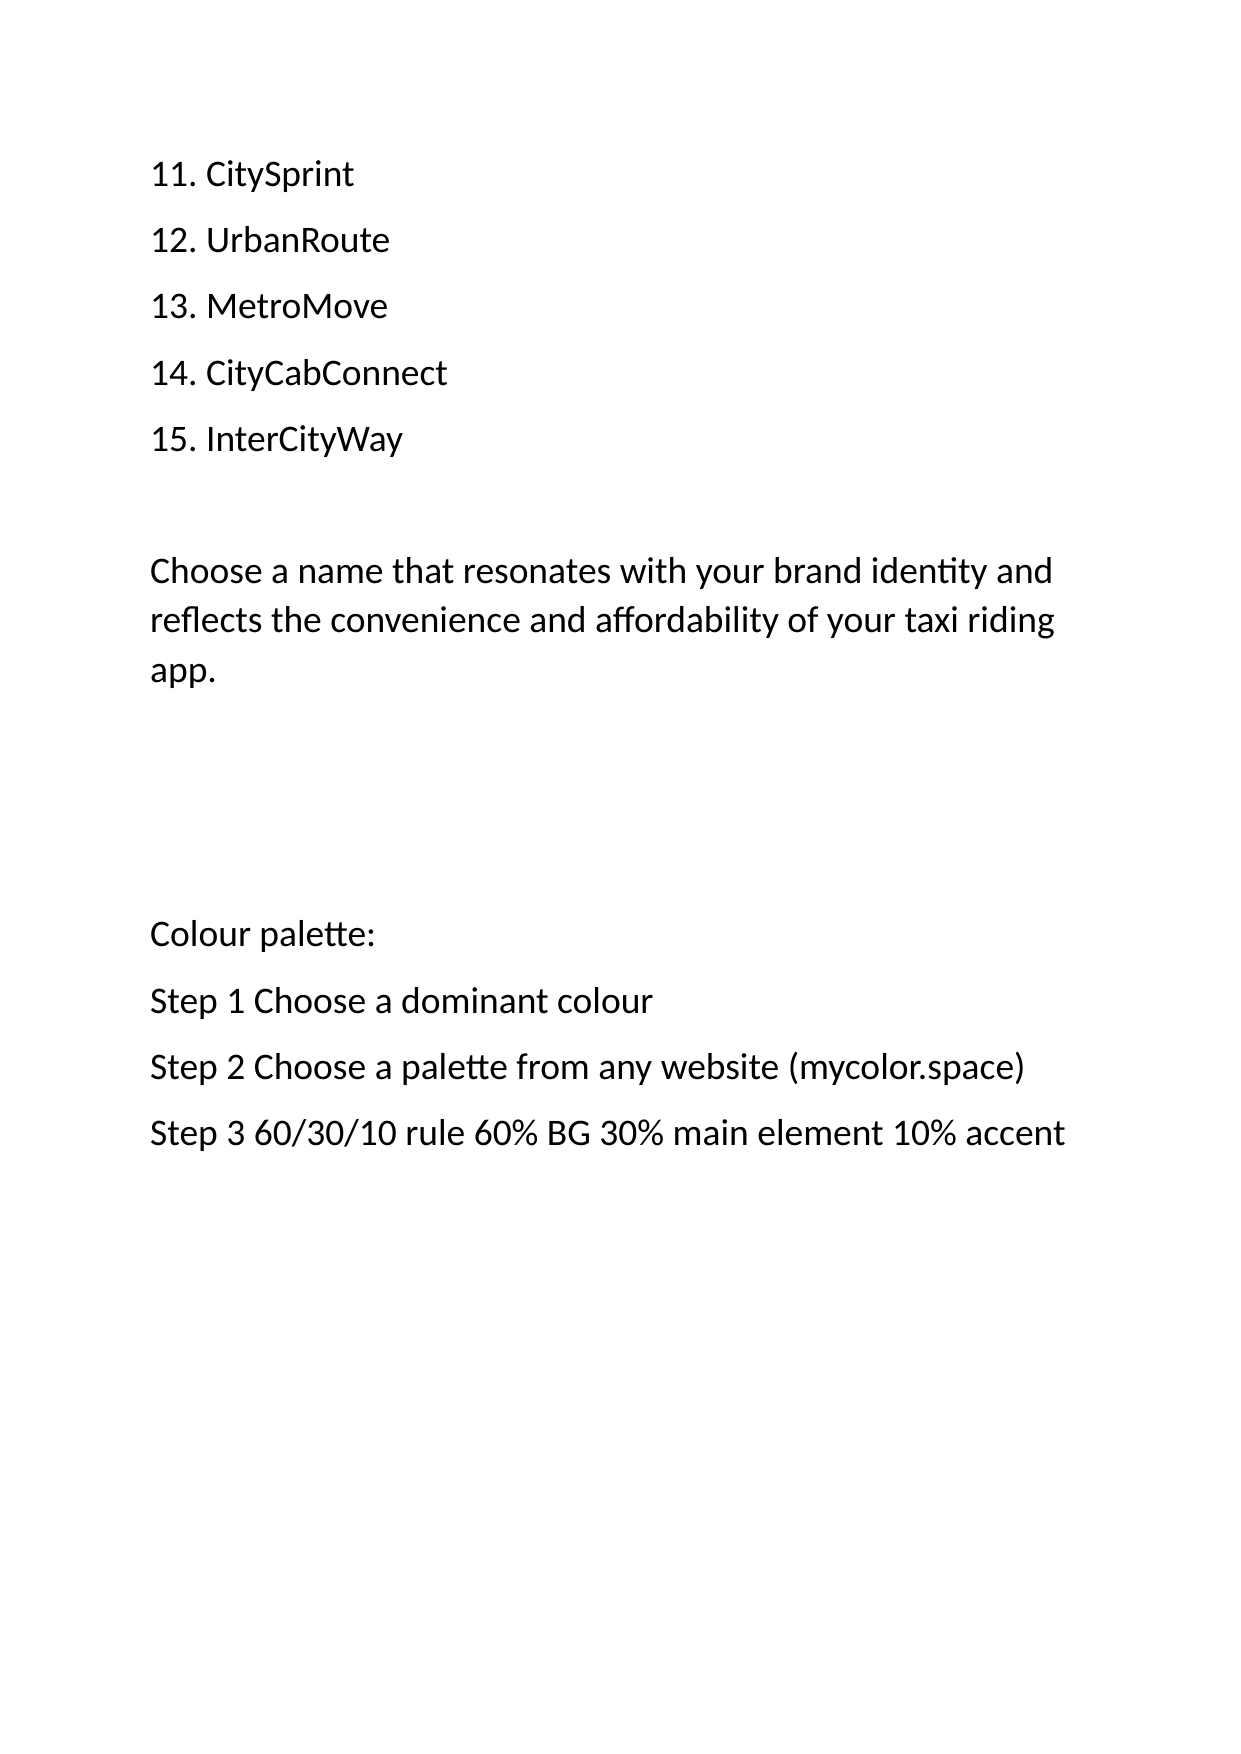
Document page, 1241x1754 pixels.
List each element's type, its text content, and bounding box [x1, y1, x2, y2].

text Step 1 Choose a dominant colour [150, 977, 1090, 1022]
text 12. UrbanRoute [150, 216, 1090, 262]
text 14. CityCabConnect [150, 348, 1090, 394]
text Step 3 60/30/10 rule 60% BG 30% main element 10% accent [150, 1109, 1090, 1155]
text Step 2 Choose a palette from any website (mycolor.space) [150, 1043, 1090, 1088]
text Choose a name that resonates with your brand identity and reflects the convenience and affordability of your taxi riding app. [150, 547, 1090, 692]
text 13. MetroMove [150, 282, 1090, 328]
text 15. InterCityWay [150, 414, 1090, 460]
text 11. CitySprint [150, 150, 1090, 196]
text Colour palette: [150, 910, 1090, 956]
